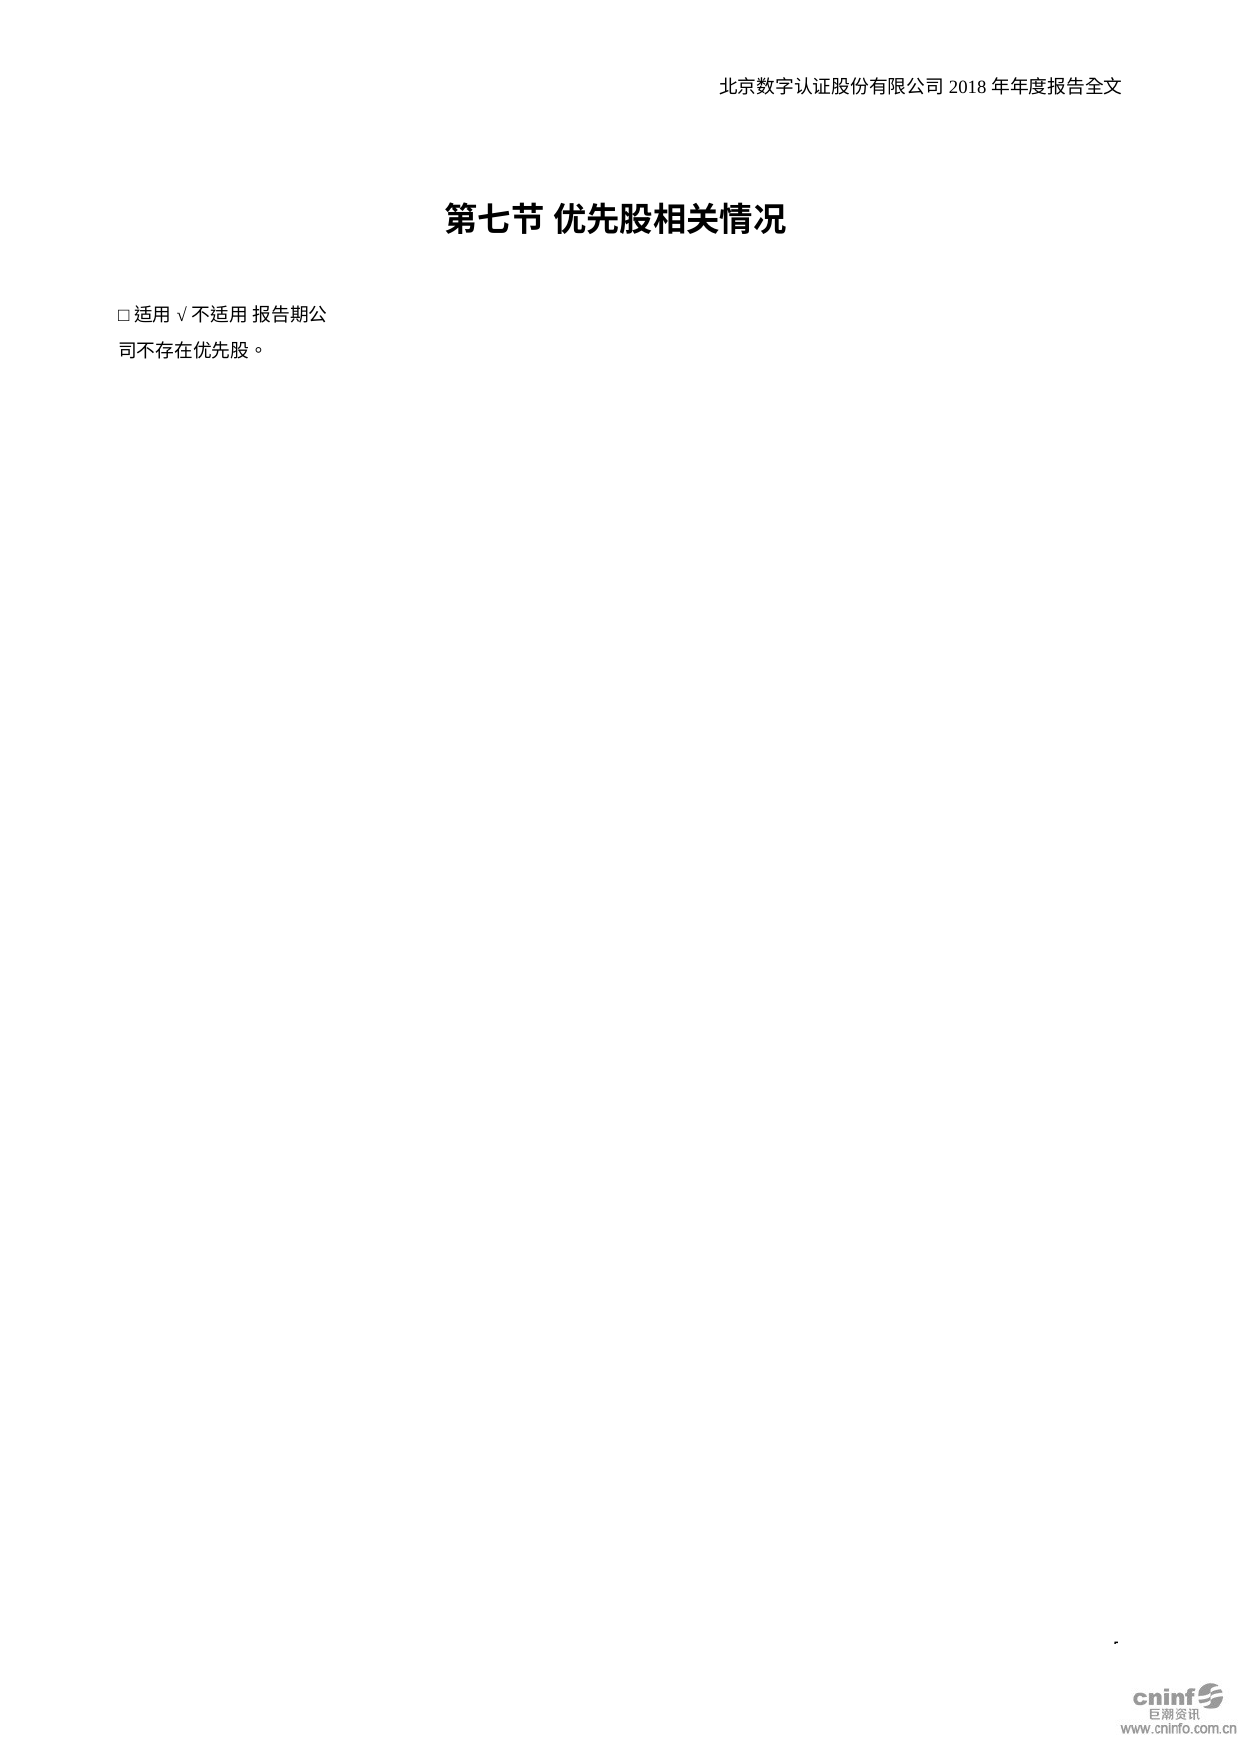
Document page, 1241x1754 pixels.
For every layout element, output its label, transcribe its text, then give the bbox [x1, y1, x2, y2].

subtitle 第七节 优先股相关情况 [444, 196, 1138, 241]
picture [1115, 1680, 1240, 1737]
text □ 适用 √ 不适用 报告期公司不存在优先股。 [118, 302, 345, 363]
